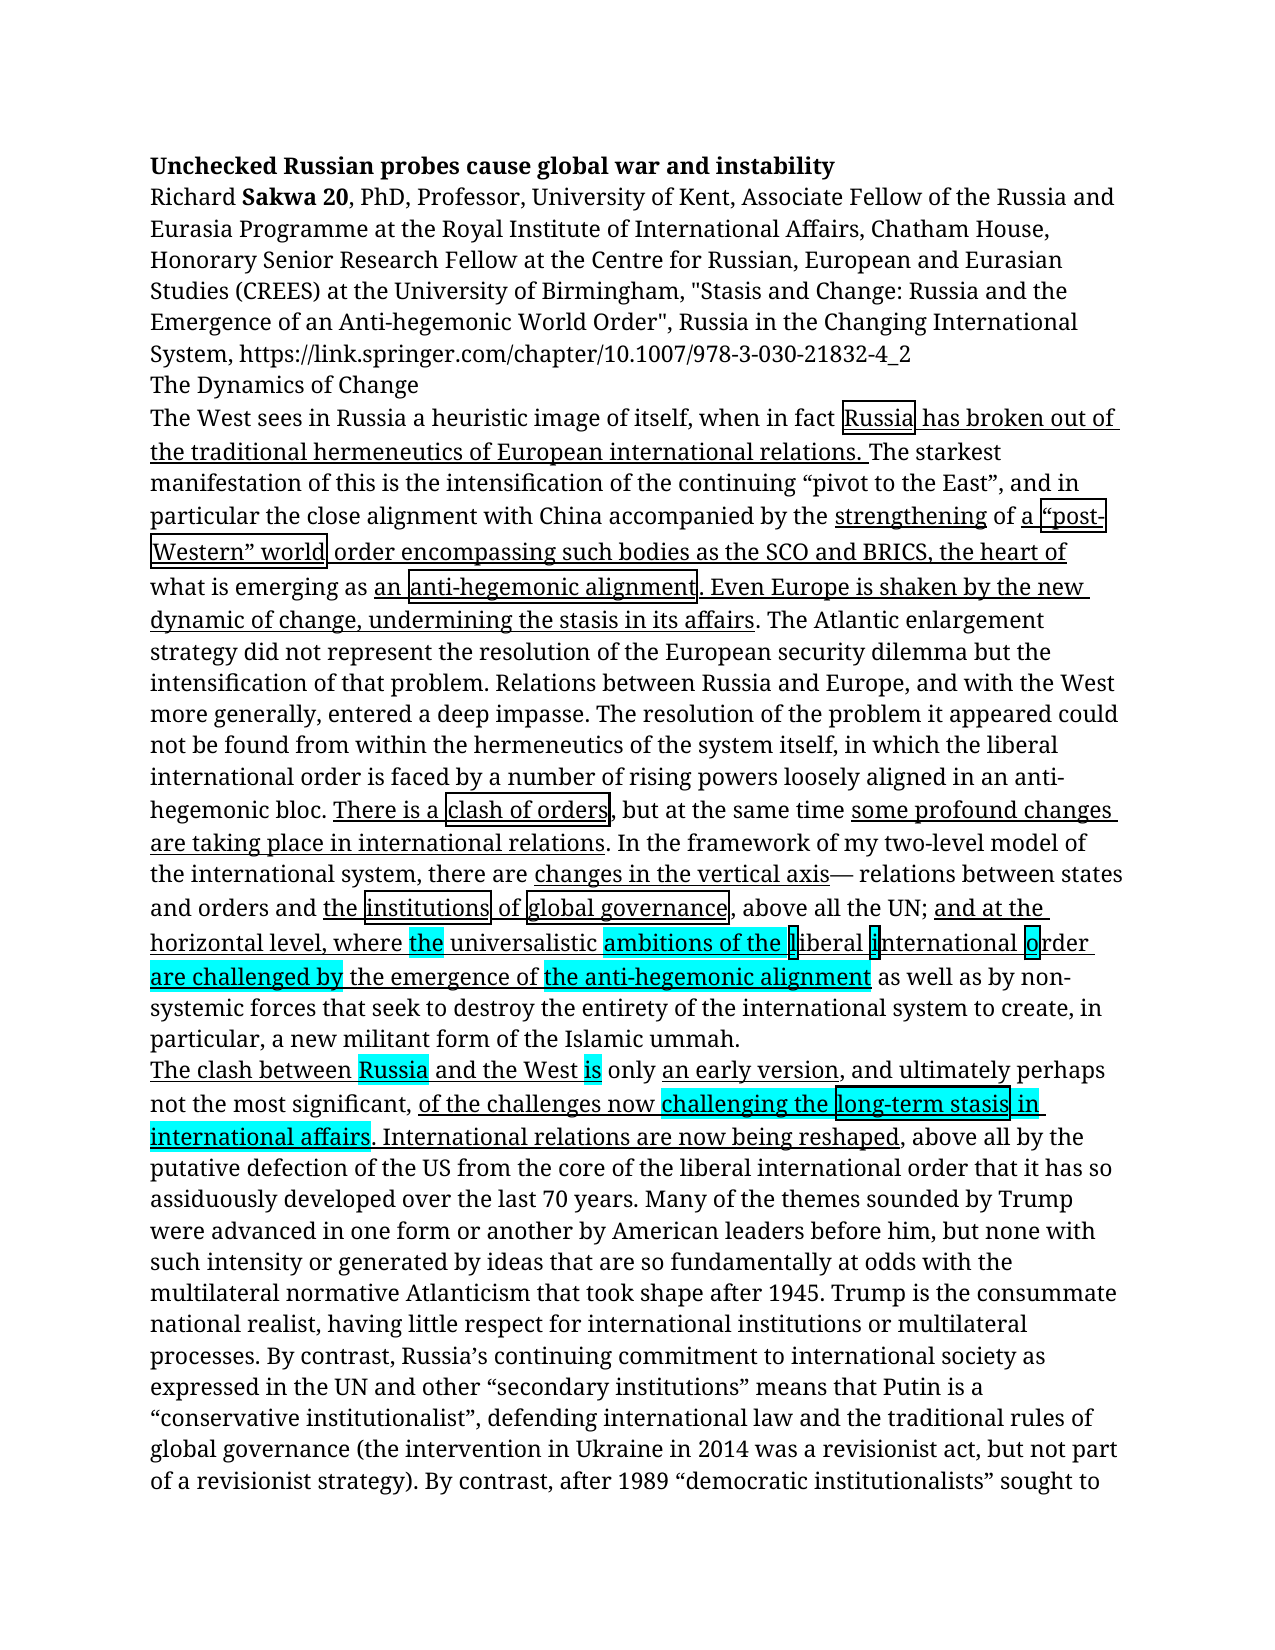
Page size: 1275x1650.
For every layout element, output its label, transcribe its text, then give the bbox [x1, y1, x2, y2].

subtitle Unchecked Russian probes cause global war and instability [150, 150, 1125, 181]
text The Dynamics of Change [150, 369, 1125, 400]
text The West sees in Russia a heuristic image of itself, when in fact Russia has broken out of the traditional hermeneutics of European international relations. The starkest manifestation of this is the intensification of the continuing “pivot to the East”, and in particular the close alignment with China accompanied by the strengthening of a “post-Western” world order encompassing such bodies as the SCO and BRICS, the heart of what is emerging as an anti-hegemonic alignment. Even Europe is shaken by the new dynamic of change, undermining the stasis in its affairs. The Atlantic enlargement strategy did not represent the resolution of the European security dilemma but the intensification of that problem. Relations between Russia and Europe, and with the West more generally, entered a deep impasse. The resolution of the problem it appeared could not be found from within the hermeneutics of the system itself, in which the liberal international order is faced by a number of rising powers loosely aligned in an anti-hegemonic bloc. There is a clash of orders, but at the same time some profound changes are taking place in international relations. In the framework of my two-level model of the international system, there are changes in the vertical axis— relations between states and orders and the institutions of global governance, above all the UN; and at the horizontal level, where the universalistic ambitions of the liberal international order are challenged by the emergence of the anti-hegemonic alignment as well as by non-systemic forces that seek to destroy the entirety of the international system to create, in particular, a new militant form of the Islamic ummah. [150, 400, 1125, 1054]
text Richard Sakwa 20, PhD, Professor, University of Kent, Associate Fellow of the Russia and Eurasia Programme at the Royal Institute of International Affairs, Chatham House, Honorary Senior Research Fellow at the Centre for Russian, European and Eurasian Studies (CREES) at the University of Birmingham, "Stasis and Change: Russia and the Emergence of an Anti-hegemonic World Order", Russia in the Changing International System, https://link.springer.com/chapter/10.1007/978-3-030-21832-4_2 [150, 181, 1125, 369]
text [150, 1054, 1125, 1496]
